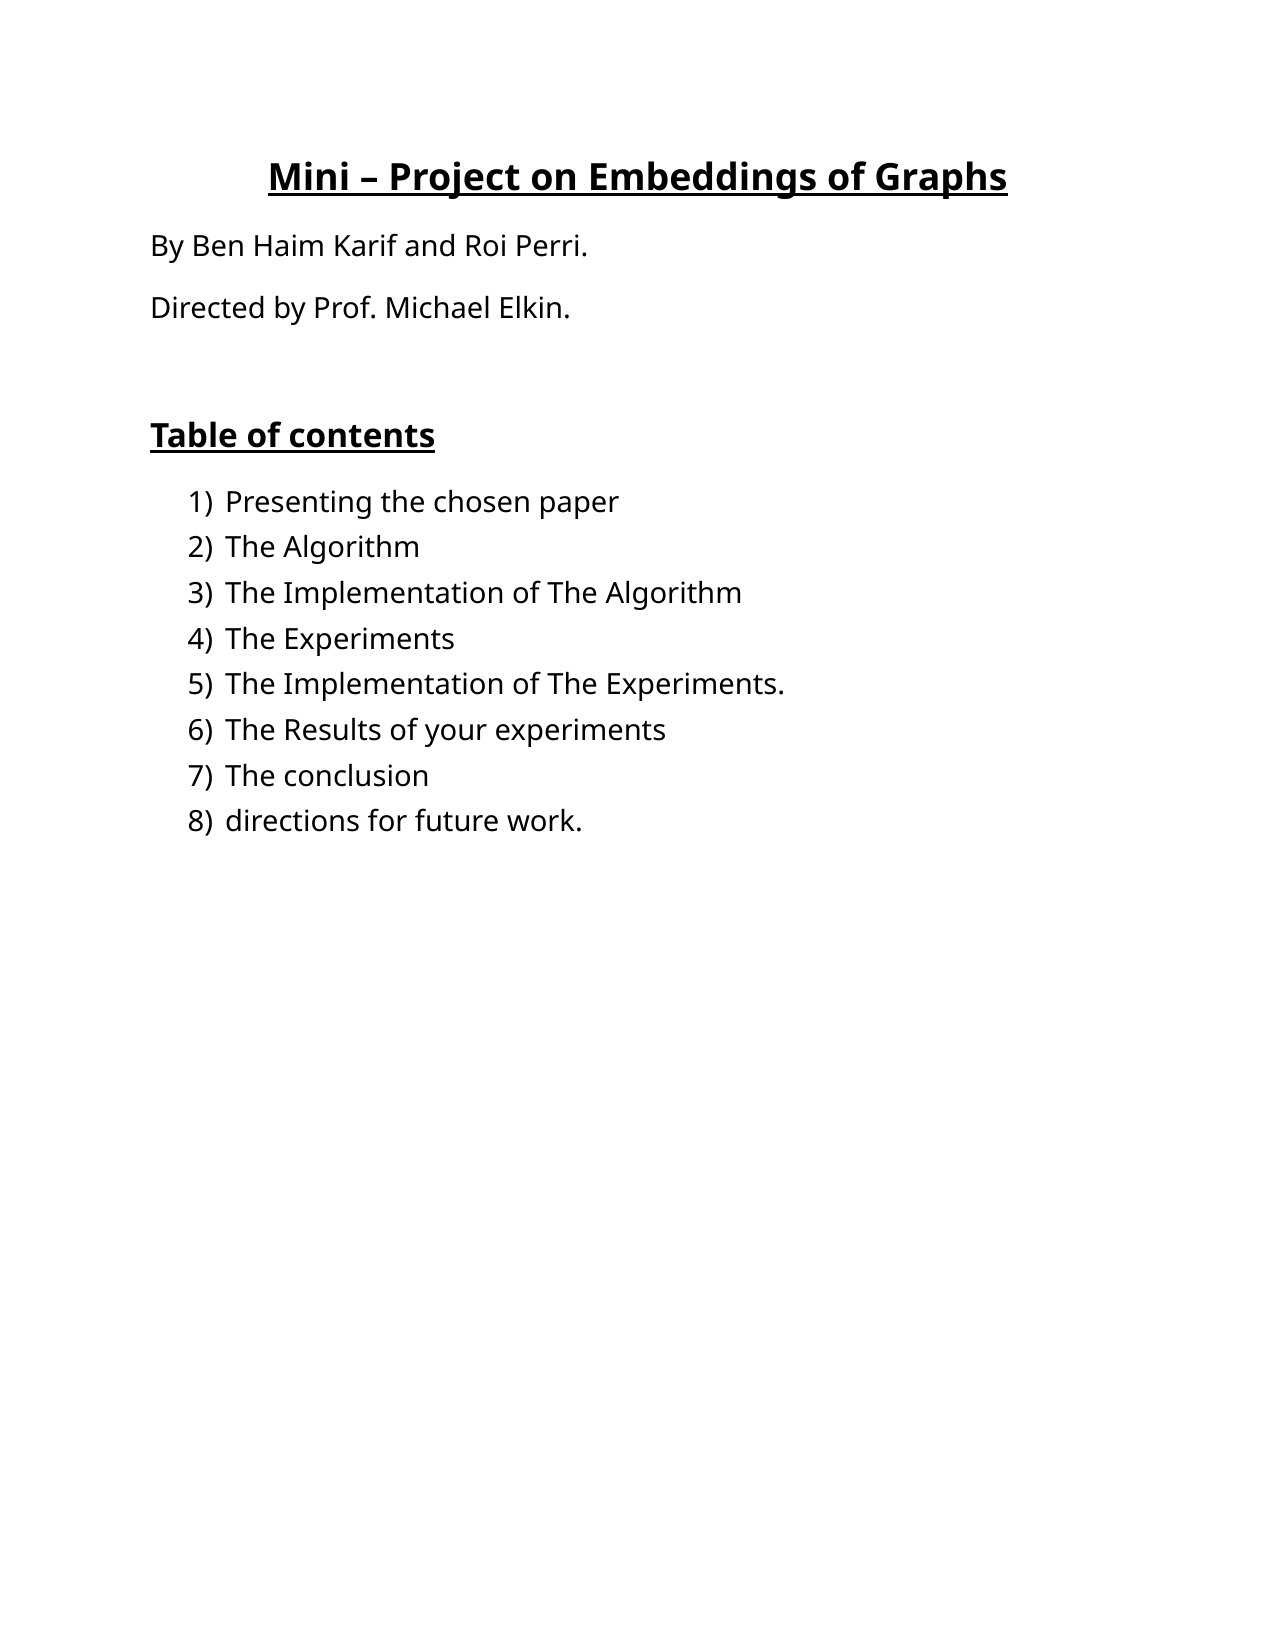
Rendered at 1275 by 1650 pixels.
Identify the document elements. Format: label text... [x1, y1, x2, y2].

list The Results of your experiments [187, 709, 1125, 749]
text Mini – Project on Embeddings of Graphs [150, 150, 1125, 201]
list The Experiments [187, 618, 1125, 658]
text Directed by Prof. Michael Elkin. [150, 288, 1125, 327]
text By Ben Haim Karif and Roi Perri. [150, 225, 1125, 265]
list The Algorithm [187, 527, 1125, 566]
list The Implementation of The Experiments. [187, 663, 1125, 703]
list The Implementation of The Algorithm [187, 572, 1125, 612]
list The conclusion [187, 755, 1125, 794]
list Presenting the chosen paper [187, 481, 1125, 521]
text Table of contents [150, 412, 1125, 458]
list directions for future work. [187, 800, 1125, 879]
